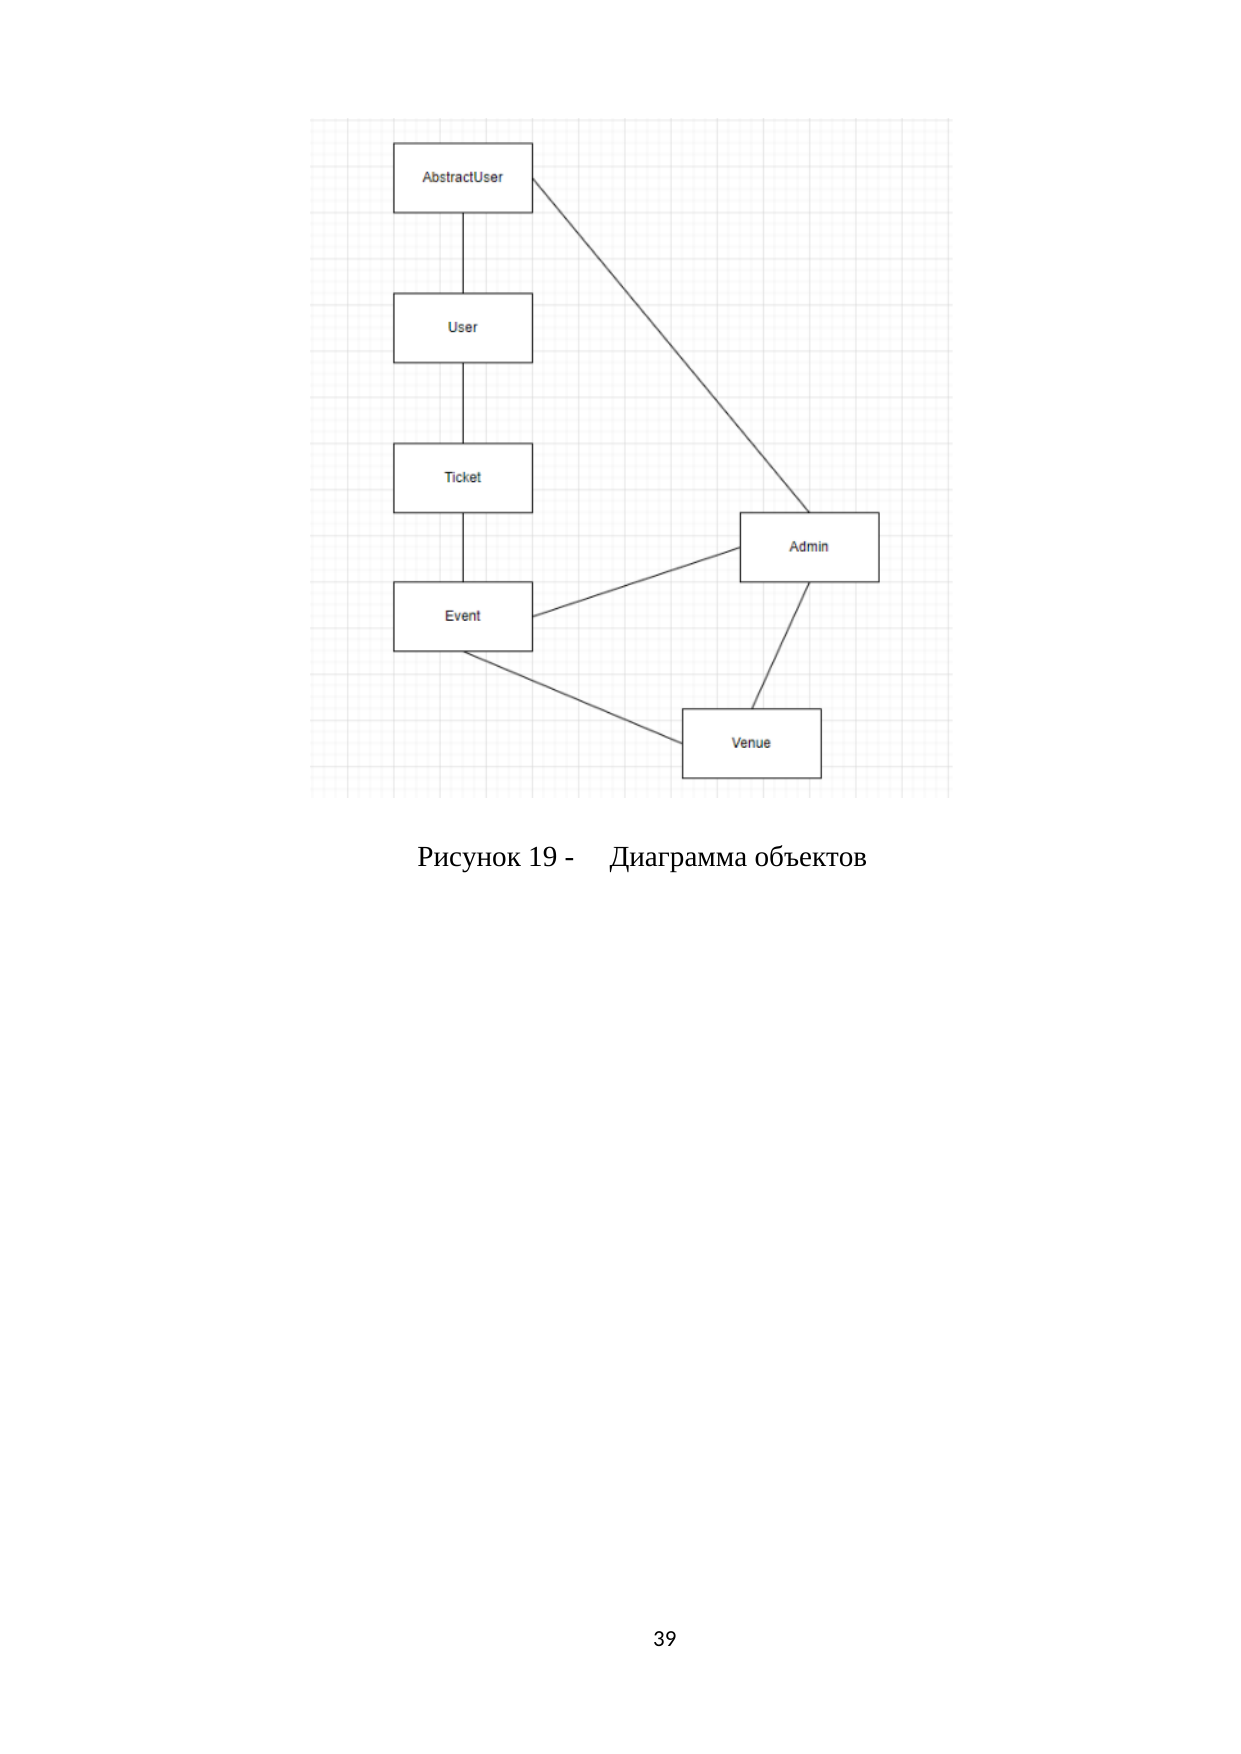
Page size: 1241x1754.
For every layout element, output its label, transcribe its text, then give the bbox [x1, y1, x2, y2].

picture [310, 118, 953, 798]
text Диаграмма объектов [215, 839, 1152, 873]
